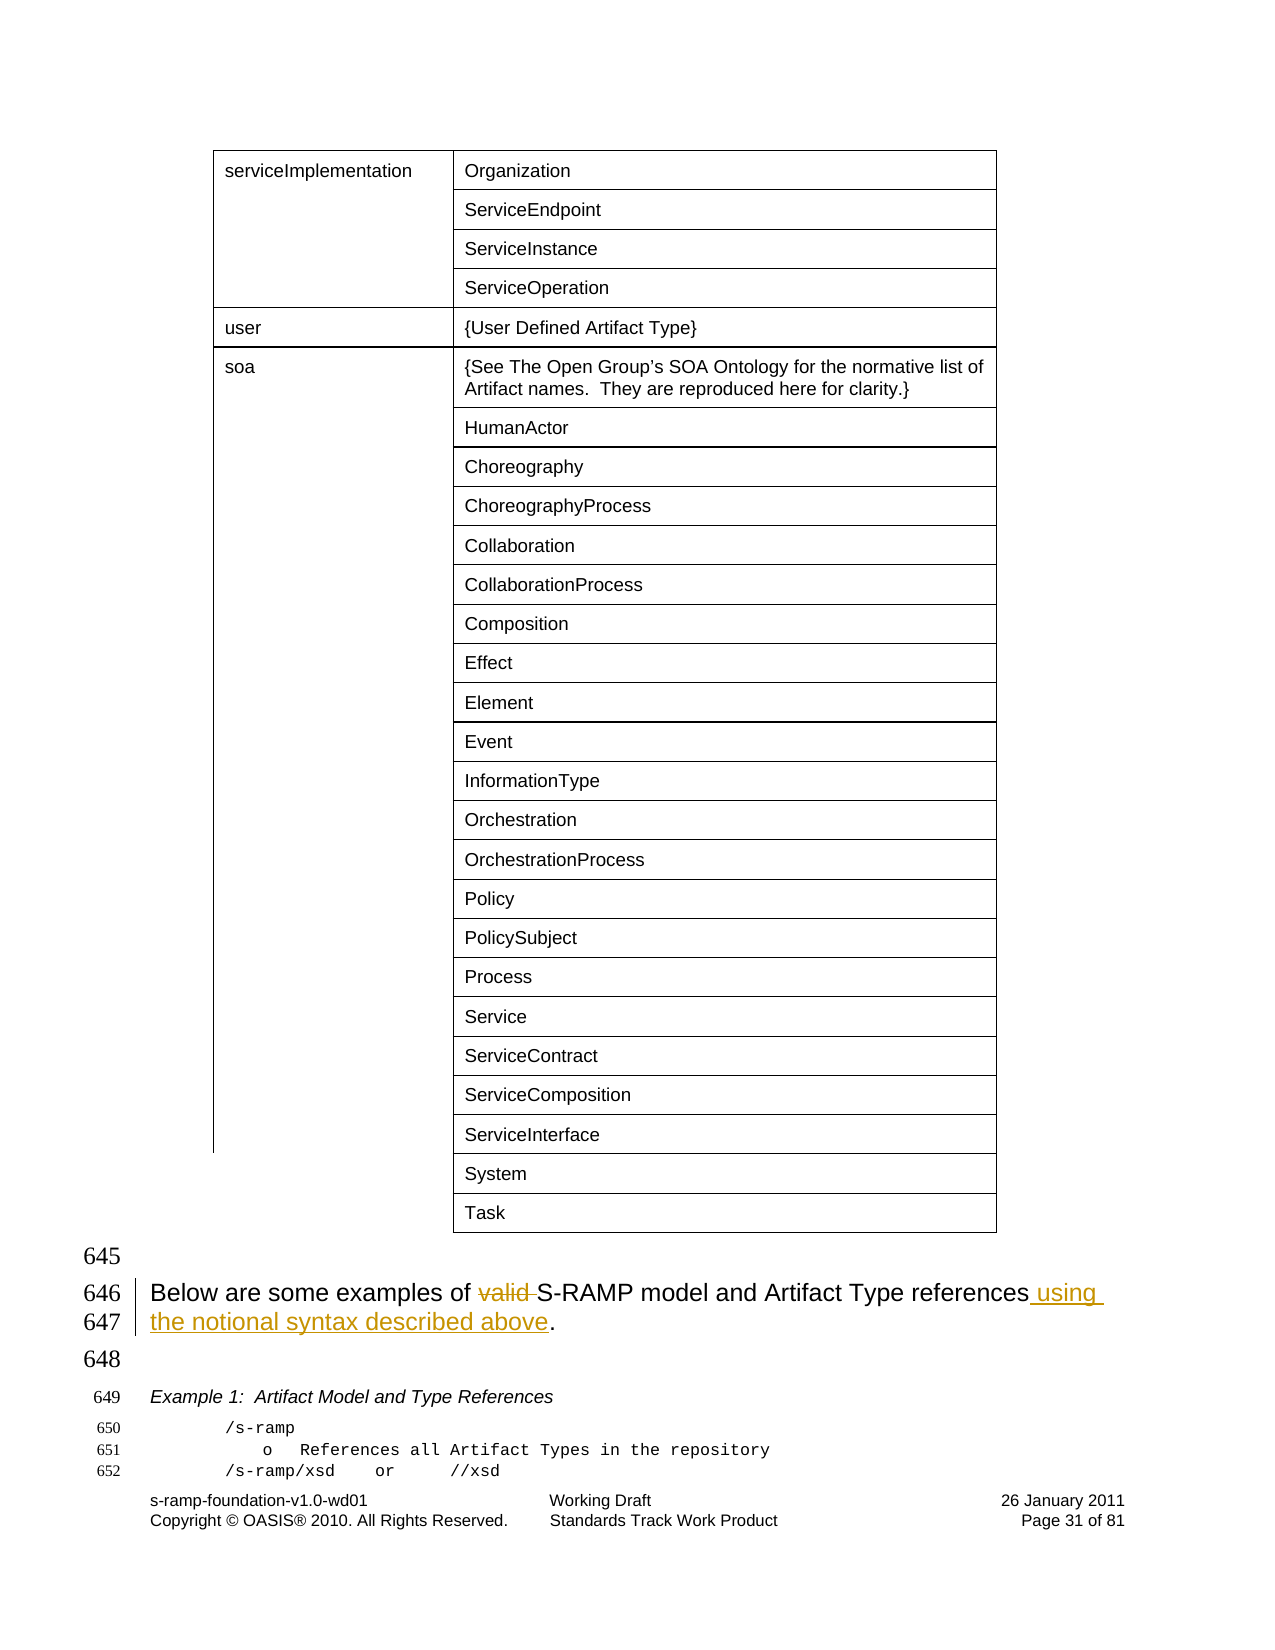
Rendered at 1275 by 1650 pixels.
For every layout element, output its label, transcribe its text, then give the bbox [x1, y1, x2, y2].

table_cell System [454, 1154, 996, 1193]
text Example 1: Artifact Model and Type References [150, 1385, 1125, 1407]
text /s-ramp/xsd or //xsd [225, 1463, 1125, 1482]
table_cell ServiceContract [454, 1037, 996, 1075]
table_cell OrchestrationProcess [454, 840, 996, 878]
table_cell {User Defined Artifact Type} [454, 308, 996, 346]
table_cell HumanActor [454, 408, 996, 446]
table_cell ServiceEndpoint [454, 190, 996, 228]
table_cell ChoreographyProcess [454, 487, 996, 525]
table_cell user [214, 308, 453, 346]
table_cell soa [214, 348, 453, 1153]
table_cell ServiceInterface [454, 1115, 996, 1153]
table_cell Choreography [454, 448, 996, 486]
table_cell Policy [454, 880, 996, 918]
table_cell Collaboration [454, 526, 996, 564]
table_cell ServiceOperation [454, 269, 996, 307]
table_cell Composition [454, 605, 996, 643]
table_cell Orchestration [454, 801, 996, 839]
table_cell Process [454, 958, 996, 996]
table_cell Organization [454, 151, 996, 189]
table_cell ServiceInstance [454, 230, 996, 268]
text /s-ramp [225, 1419, 1125, 1438]
text Below are some examples of S-RAMP model and Artifact Type references. [150, 1278, 1125, 1336]
table_cell {See The Open Group’s SOA Ontology for the normative list of Artifact names. They are reproduced here for clarity.} [454, 348, 996, 407]
table_cell PolicySubject [454, 919, 996, 957]
table_cell Service [454, 997, 996, 1036]
table_cell Task [454, 1194, 996, 1232]
table_cell Effect [454, 644, 996, 682]
table_cell ServiceComposition [454, 1076, 996, 1114]
table_cell CollaborationProcess [454, 565, 996, 603]
table_cell Event [454, 723, 996, 761]
table_cell serviceImplementation [214, 151, 453, 307]
table_cell Element [454, 683, 996, 721]
table_cell InformationType [454, 762, 996, 800]
list References all Artifact Types in the repository [262, 1441, 1125, 1460]
